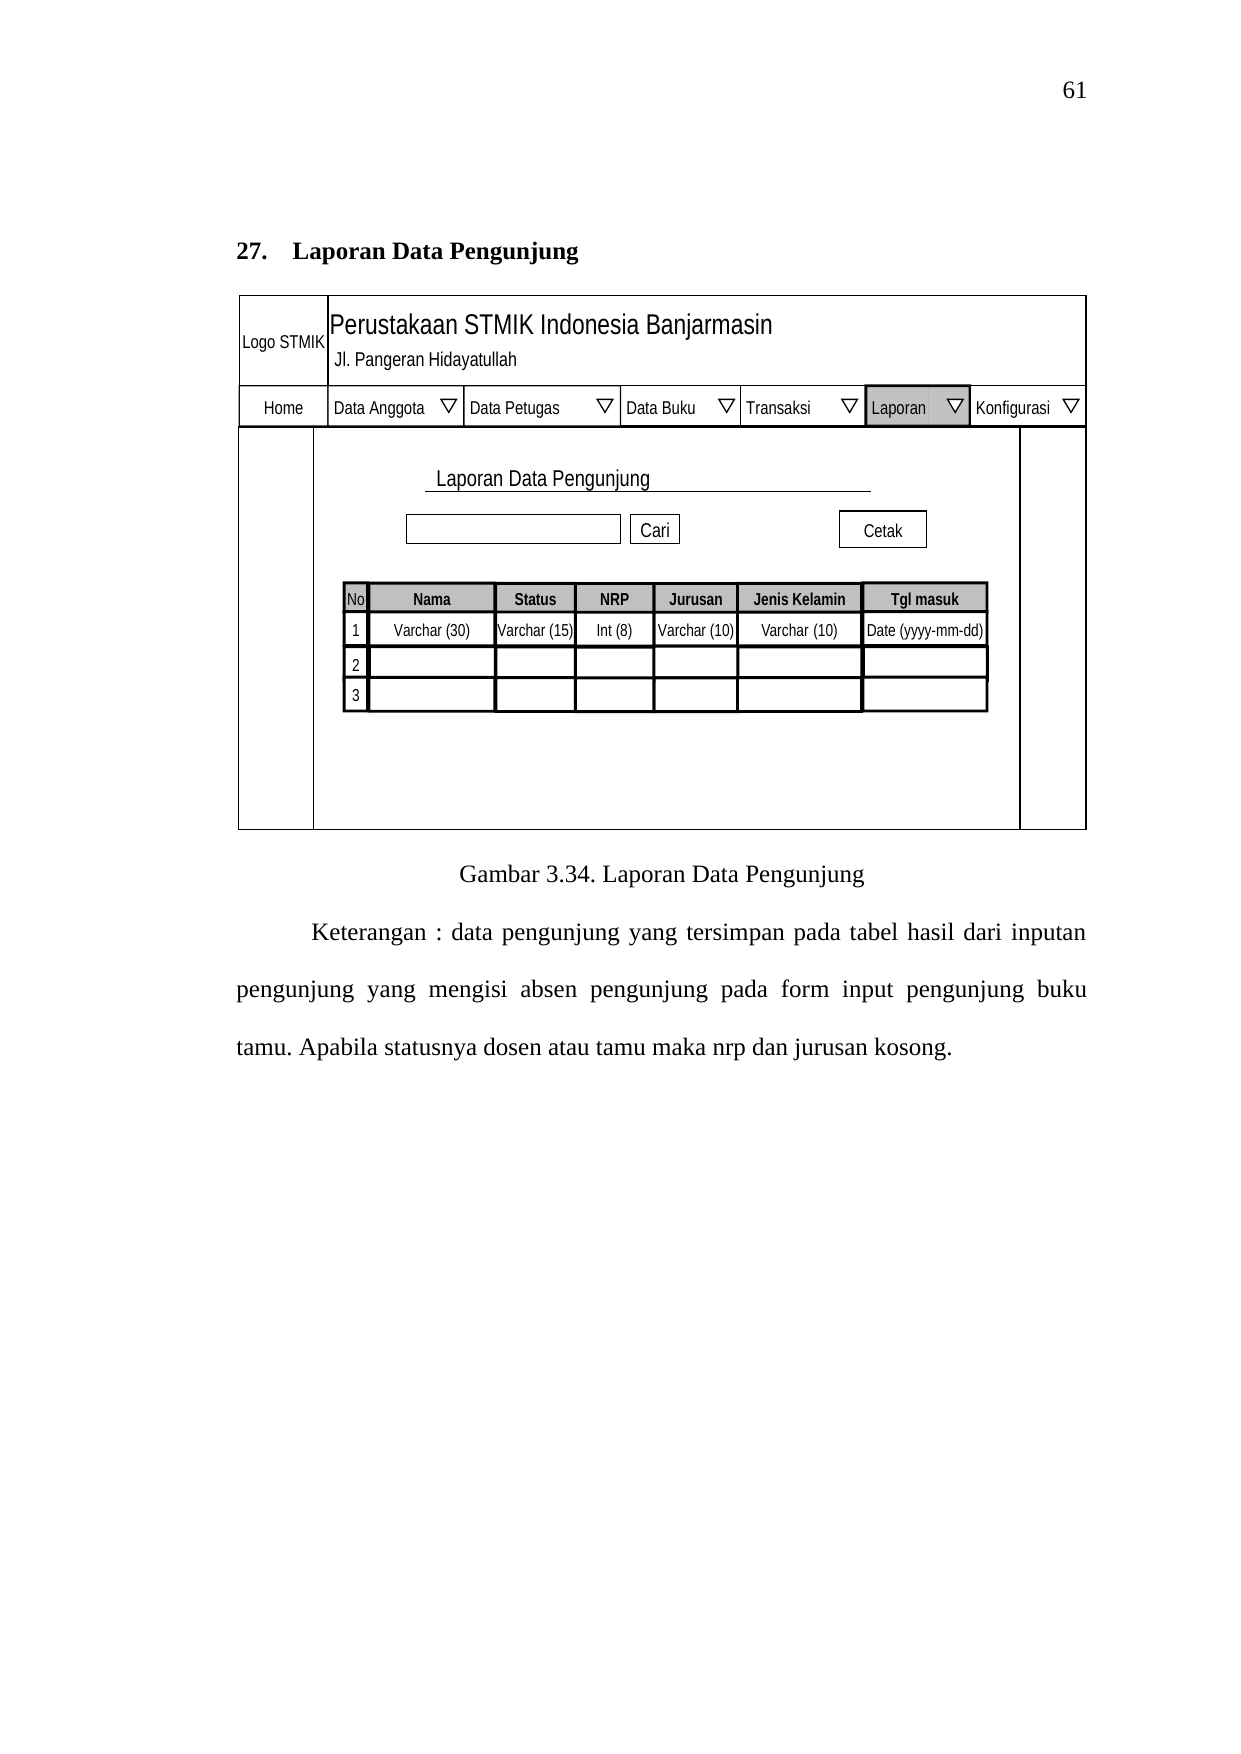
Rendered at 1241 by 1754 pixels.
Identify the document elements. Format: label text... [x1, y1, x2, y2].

list Gambar 3.34. Laporan Data Pengunjung [236, 859, 1087, 888]
list Keterangan : data pengunjung yang tersimpan pada tabel hasil dari inputan pengunjung yang mengisi absen pengunjung pada form input pengunjung buku tamu. Apabila statusnya dosen atau tamu maka nrp dan jurusan kosong. [236, 917, 1087, 1061]
list Laporan Data Pengunjung [236, 236, 1087, 265]
